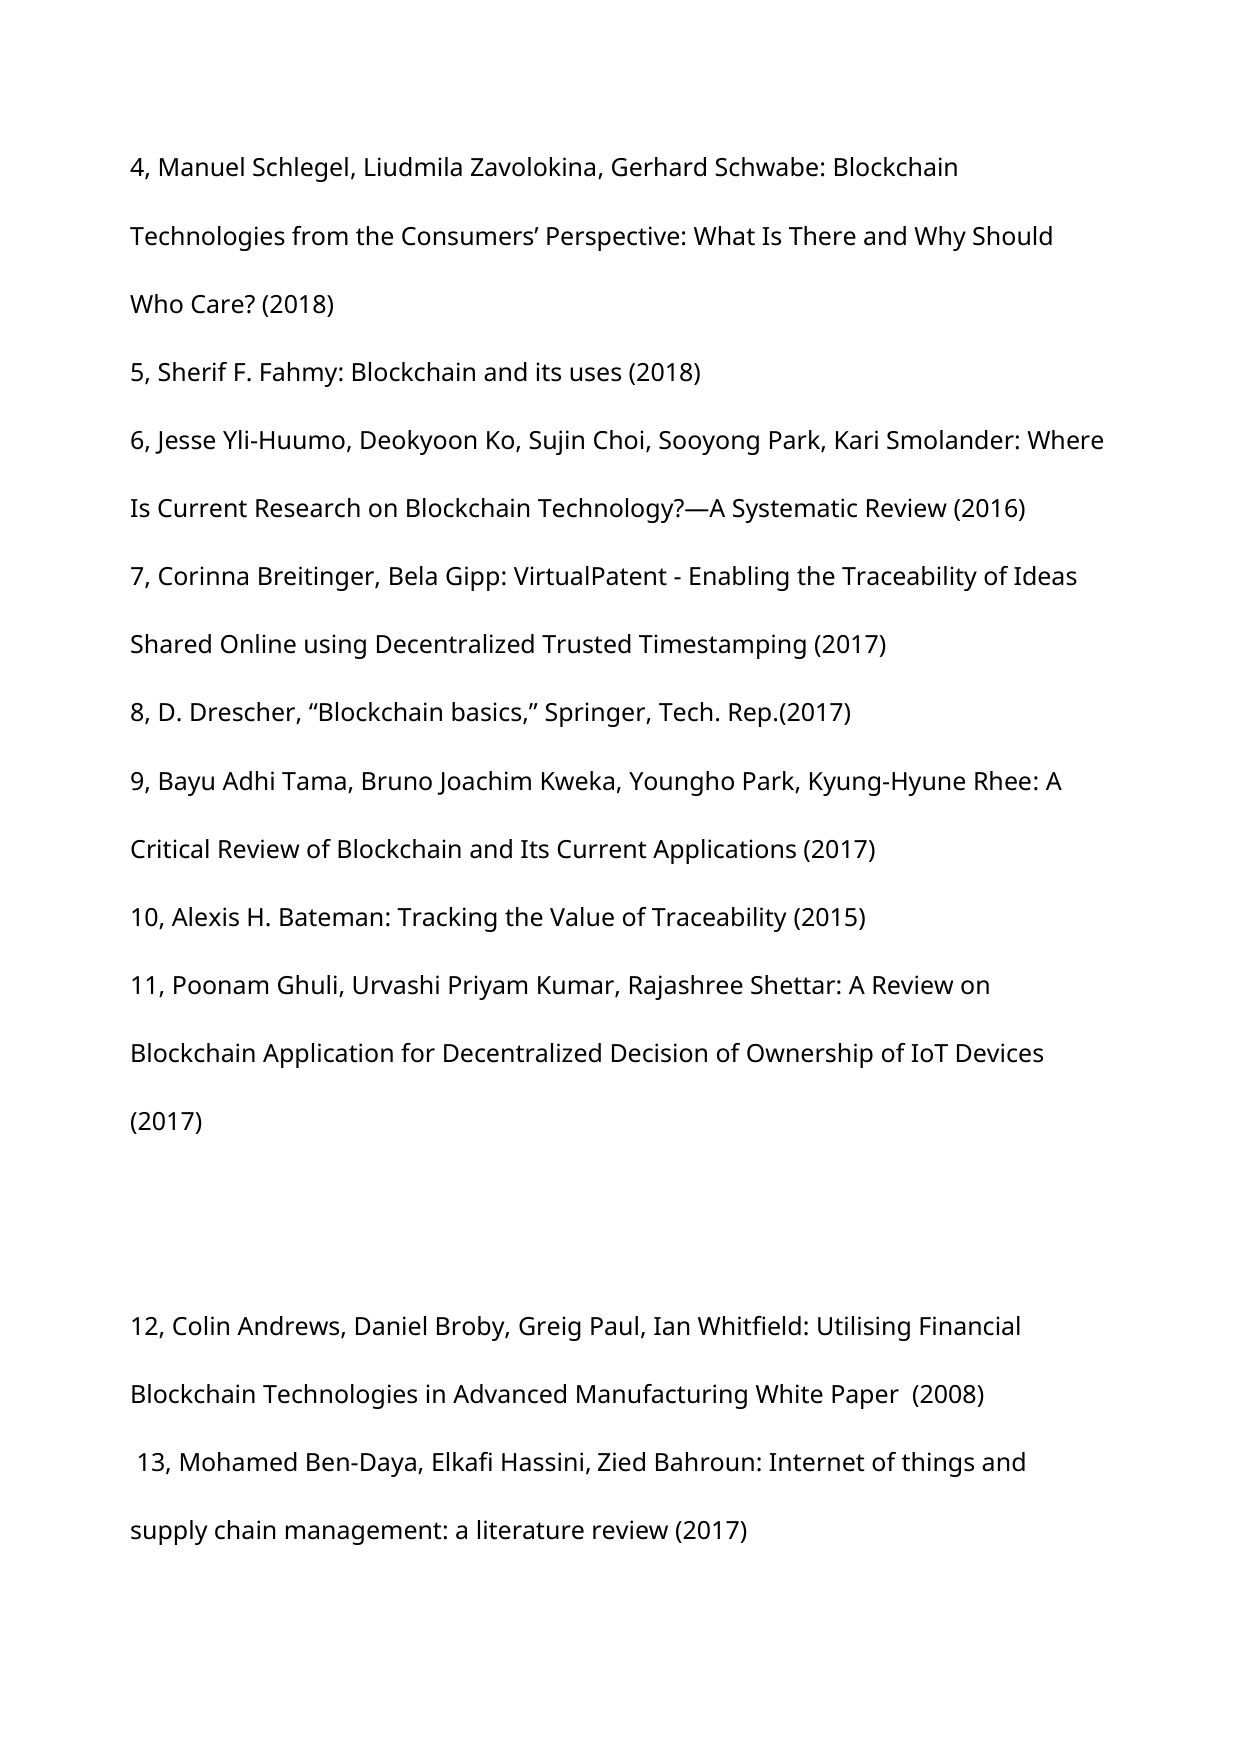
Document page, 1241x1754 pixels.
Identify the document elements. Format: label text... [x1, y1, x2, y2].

text 10, Alexis H. Bateman: Tracking the Value of Traceability (2015) [130, 899, 1110, 933]
text 13, Mohamed Ben-Daya, Elkafi Hassini, Zied Bahroun: Internet of things and supply chain management: a literature review (2017) [130, 1444, 1110, 1547]
text 6, Jesse Yli-Huumo, Deokyoon Ko, Sujin Choi, Sooyong Park, Kari Smolander: Where Is Current Research on Blockchain Technology?—A Systematic Review (2016) [130, 422, 1110, 525]
text 11, Poonam Ghuli, Urvashi Priyam Kumar, Rajashree Shettar: A Review on Blockchain Application for Decentralized Decision of Ownership of IoT Devices (2017) [130, 967, 1110, 1138]
text 8, D. Drescher, “Blockchain basics,” Springer, Tech. Rep.(2017) [130, 695, 1110, 729]
text 4, Manuel Schlegel, Liudmila Zavolokina, Gerhard Schwabe: Blockchain Technologies from the Consumers’ Perspective: What Is There and Why Should Who Care? (2018) [130, 150, 1110, 320]
text 9, Bayu Adhi Tama, Bruno Joachim Kweka, Youngho Park, Kyung-Hyune Rhee: A Critical Review of Blockchain and Its Current Applications (2017) [130, 763, 1110, 865]
text 5, Sherif F. Fahmy: Blockchain and its uses (2018) [130, 354, 1110, 388]
text 12, Colin Andrews, Daniel Broby, Greig Paul, Ian Whitfield: Utilising Financial Blockchain Technologies in Advanced Manufacturing White Paper (2008) [130, 1308, 1110, 1410]
text 7, Corinna Breitinger, Bela Gipp: VirtualPatent - Enabling the Traceability of Ideas Shared Online using Decentralized Trusted Timestamping (2017) [130, 559, 1110, 661]
